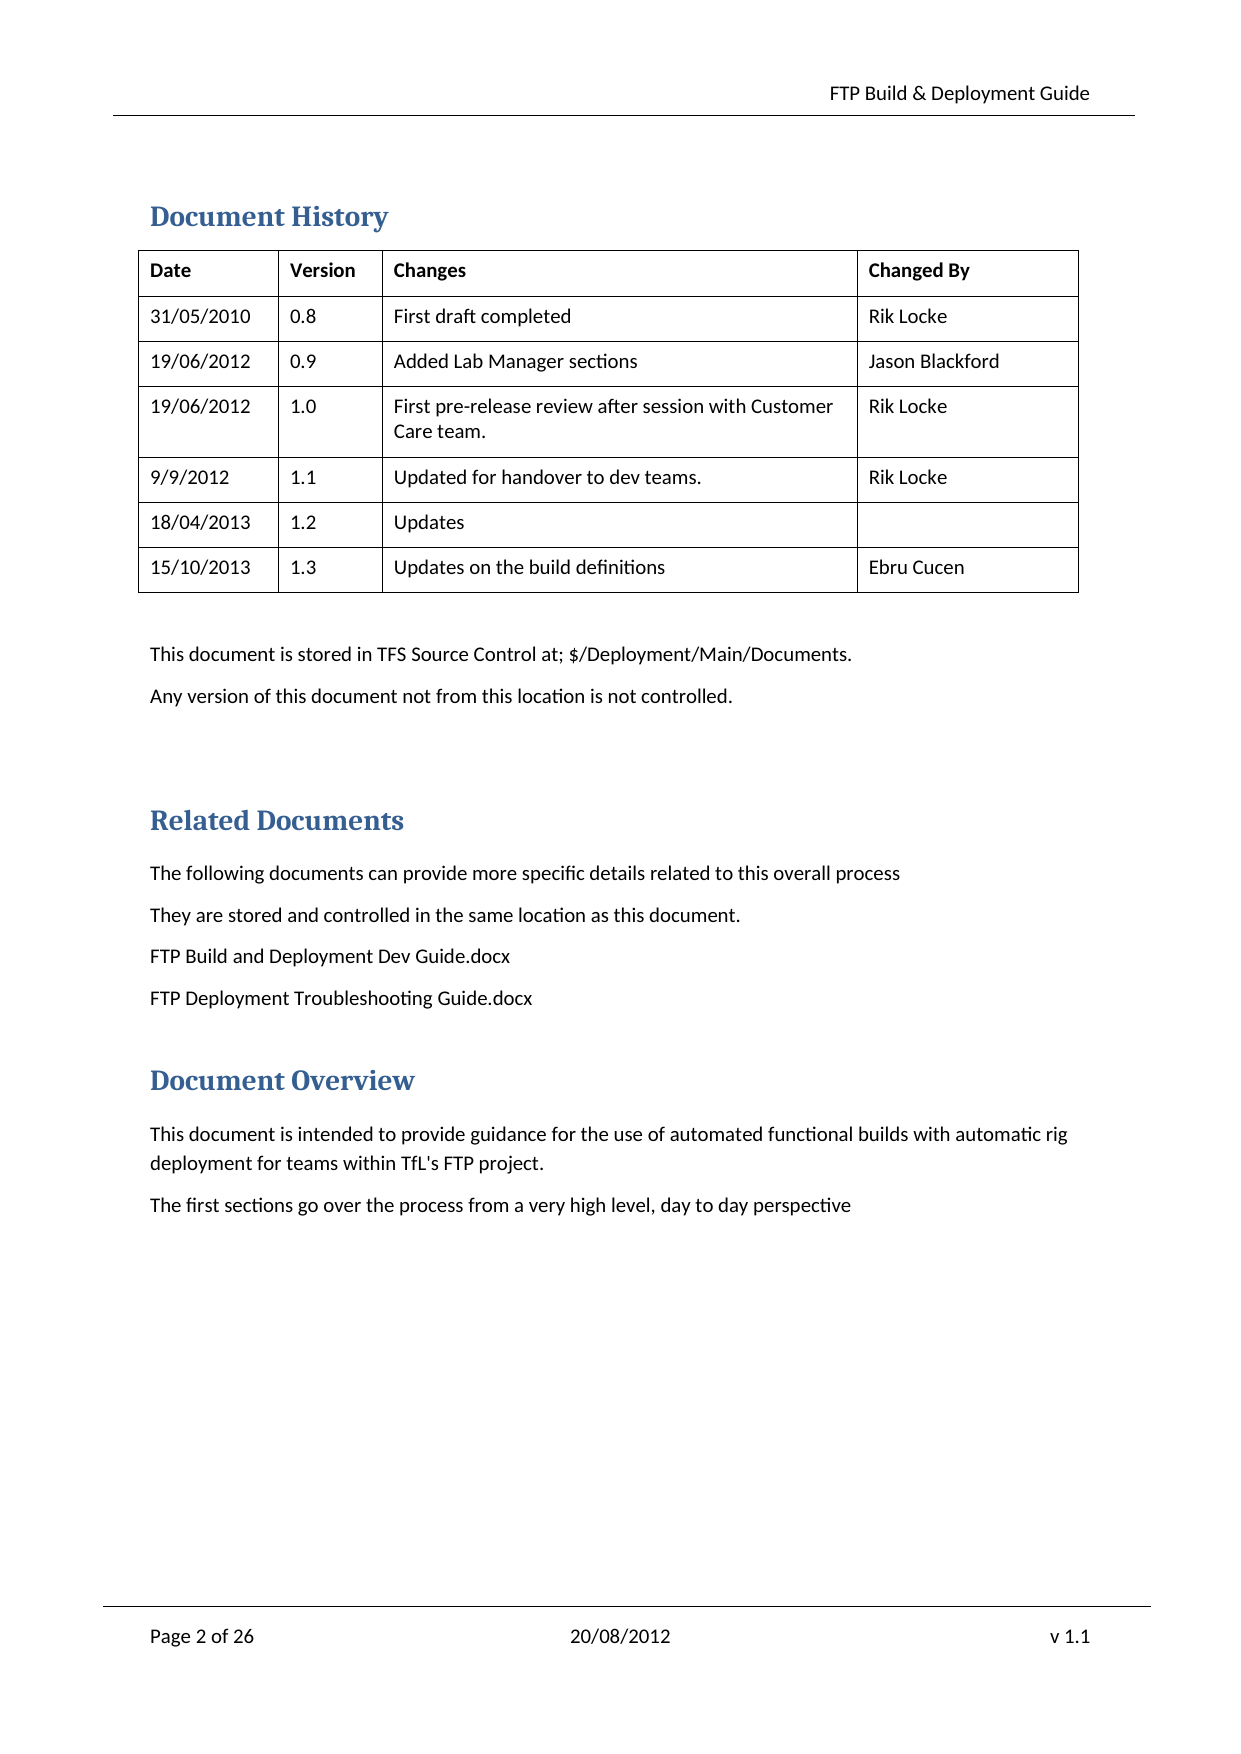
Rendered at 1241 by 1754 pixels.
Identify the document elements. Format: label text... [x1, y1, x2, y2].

table_cell 9/9/2012 [139, 458, 278, 502]
table_cell 1.1 [279, 458, 382, 502]
table_cell 15/10/2013 [139, 548, 278, 592]
table_cell [858, 503, 1078, 547]
subtitle Document History [150, 200, 1090, 233]
table_cell 1.3 [279, 548, 382, 592]
table_cell 0.9 [279, 342, 382, 386]
table_cell 1.2 [279, 503, 382, 547]
table_header Date [139, 251, 278, 296]
text They are stored and controlled in the same location as this document. [150, 902, 1090, 927]
subtitle Related Documents [150, 804, 1090, 837]
table_header Version [279, 251, 382, 296]
table_cell Updates [383, 503, 857, 547]
table_cell Ebru Cucen [858, 548, 1078, 592]
table_cell 19/06/2012 [139, 387, 278, 457]
table_cell 0.8 [279, 297, 382, 341]
table_header Changed By [858, 251, 1078, 296]
table_cell Rik Locke [858, 297, 1078, 341]
table_cell Updated for handover to dev teams. [383, 458, 857, 502]
text This document is stored in TFS Source Control at; $/Deployment/Main/Documents. [150, 641, 1090, 667]
table_cell Rik Locke [858, 387, 1078, 457]
table_cell Updates on the build definitions [383, 548, 857, 592]
text The first sections go over the process from a very high level, day to day perspective [150, 1192, 1090, 1217]
table_cell Rik Locke [858, 458, 1078, 502]
table_cell Added Lab Manager sections [383, 342, 857, 386]
table_cell 18/04/2013 [139, 503, 278, 547]
table_header Changes [383, 251, 857, 296]
text FTP Deployment Troubleshooting Guide.docx [150, 985, 1090, 1011]
table_cell First draft completed [383, 297, 857, 341]
text The following documents can provide more specific details related to this overall process [150, 860, 1090, 886]
table_cell 19/06/2012 [139, 342, 278, 386]
subtitle Document Overview [150, 1064, 1090, 1098]
table_cell 1.0 [279, 387, 382, 457]
text Any version of this document not from this location is not controlled. [150, 683, 1090, 708]
table_cell Jason Blackford [858, 342, 1078, 386]
table_cell 31/05/2010 [139, 297, 278, 341]
text This document is intended to provide guidance for the use of automated functional builds with automatic rig deployment for teams within TfL's FTP project. [150, 1121, 1090, 1176]
table_cell First pre-release review after session with Customer Care team. [383, 387, 857, 457]
text FTP Build and Deployment Dev Guide.docx [150, 943, 1090, 969]
